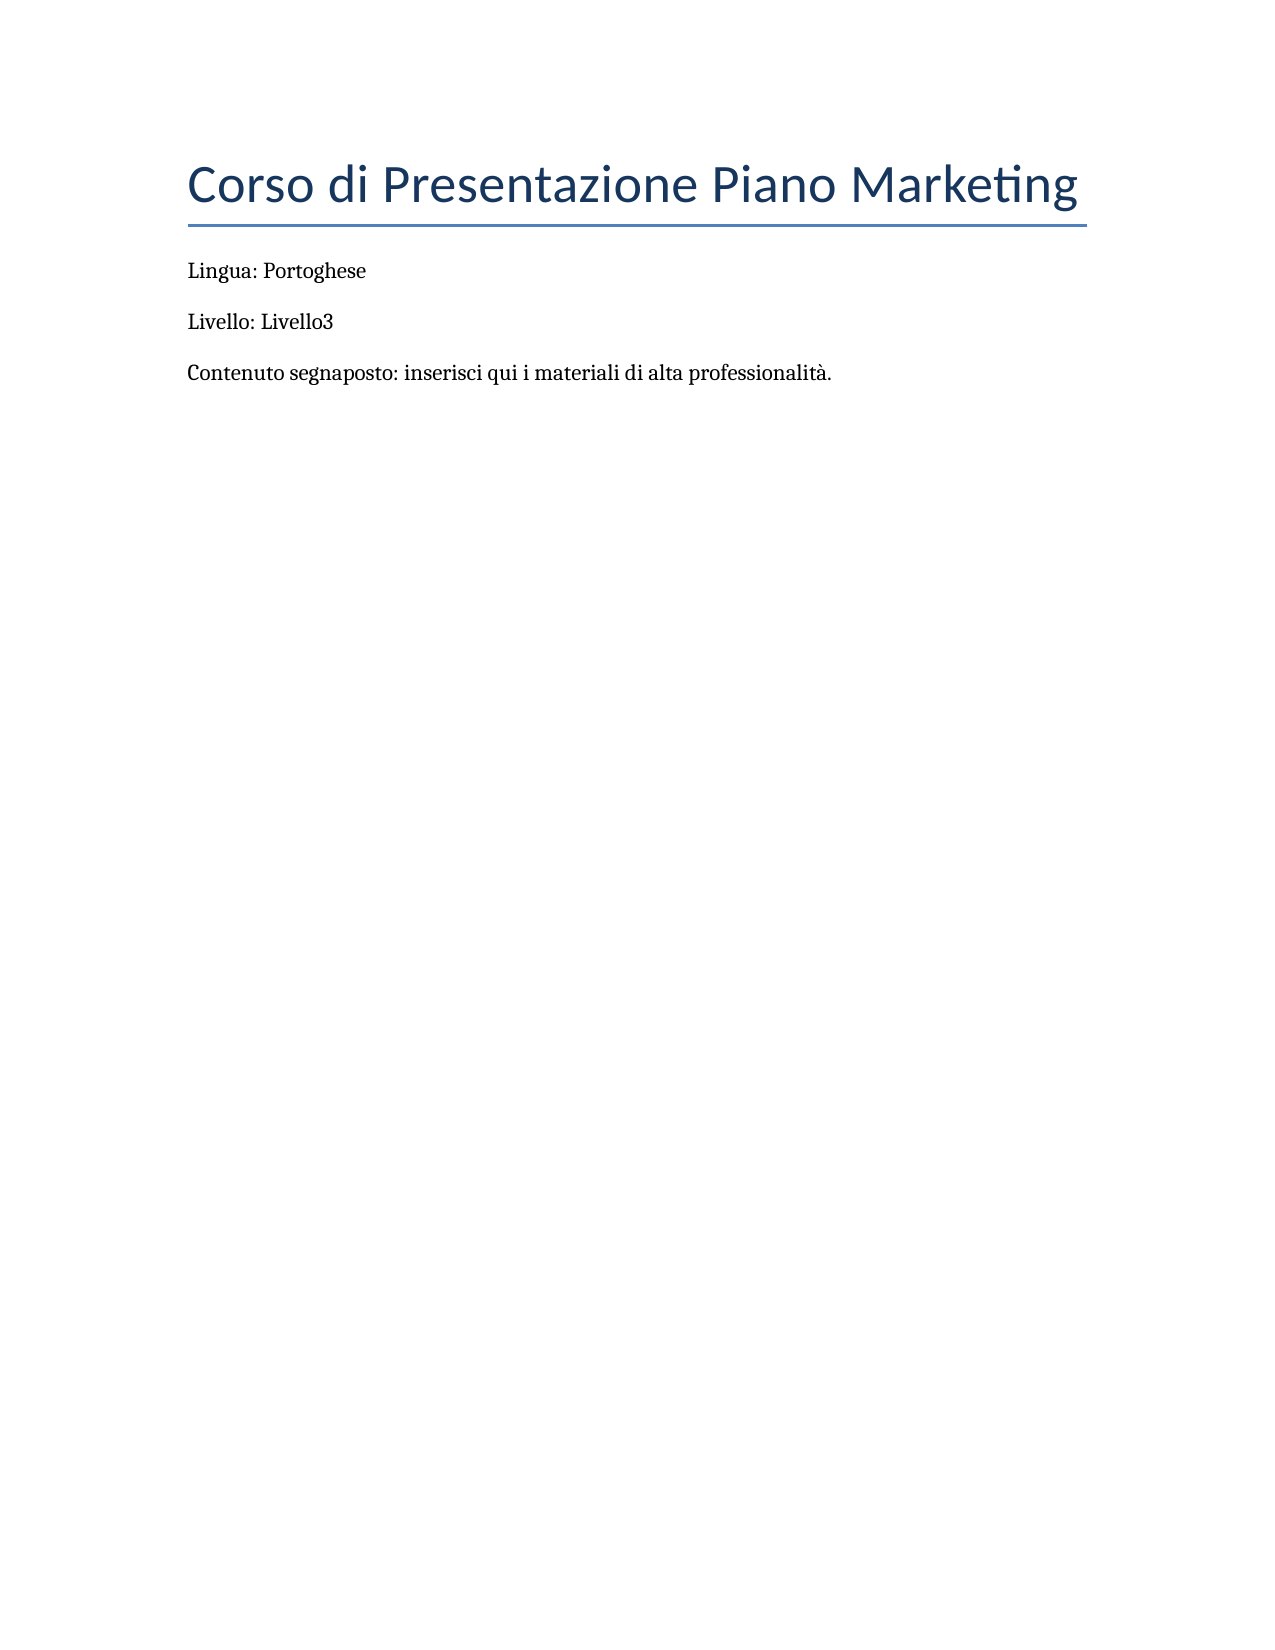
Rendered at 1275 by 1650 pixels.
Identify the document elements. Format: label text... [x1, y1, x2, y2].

text Lingua: Portoghese [187, 258, 1087, 284]
text Contenuto segnaposto: inserisci qui i materiali di alta professionalità. [187, 360, 1087, 386]
text Livello: Livello3 [187, 309, 1087, 335]
title Corso di Presentazione Piano Marketing [187, 150, 1087, 227]
